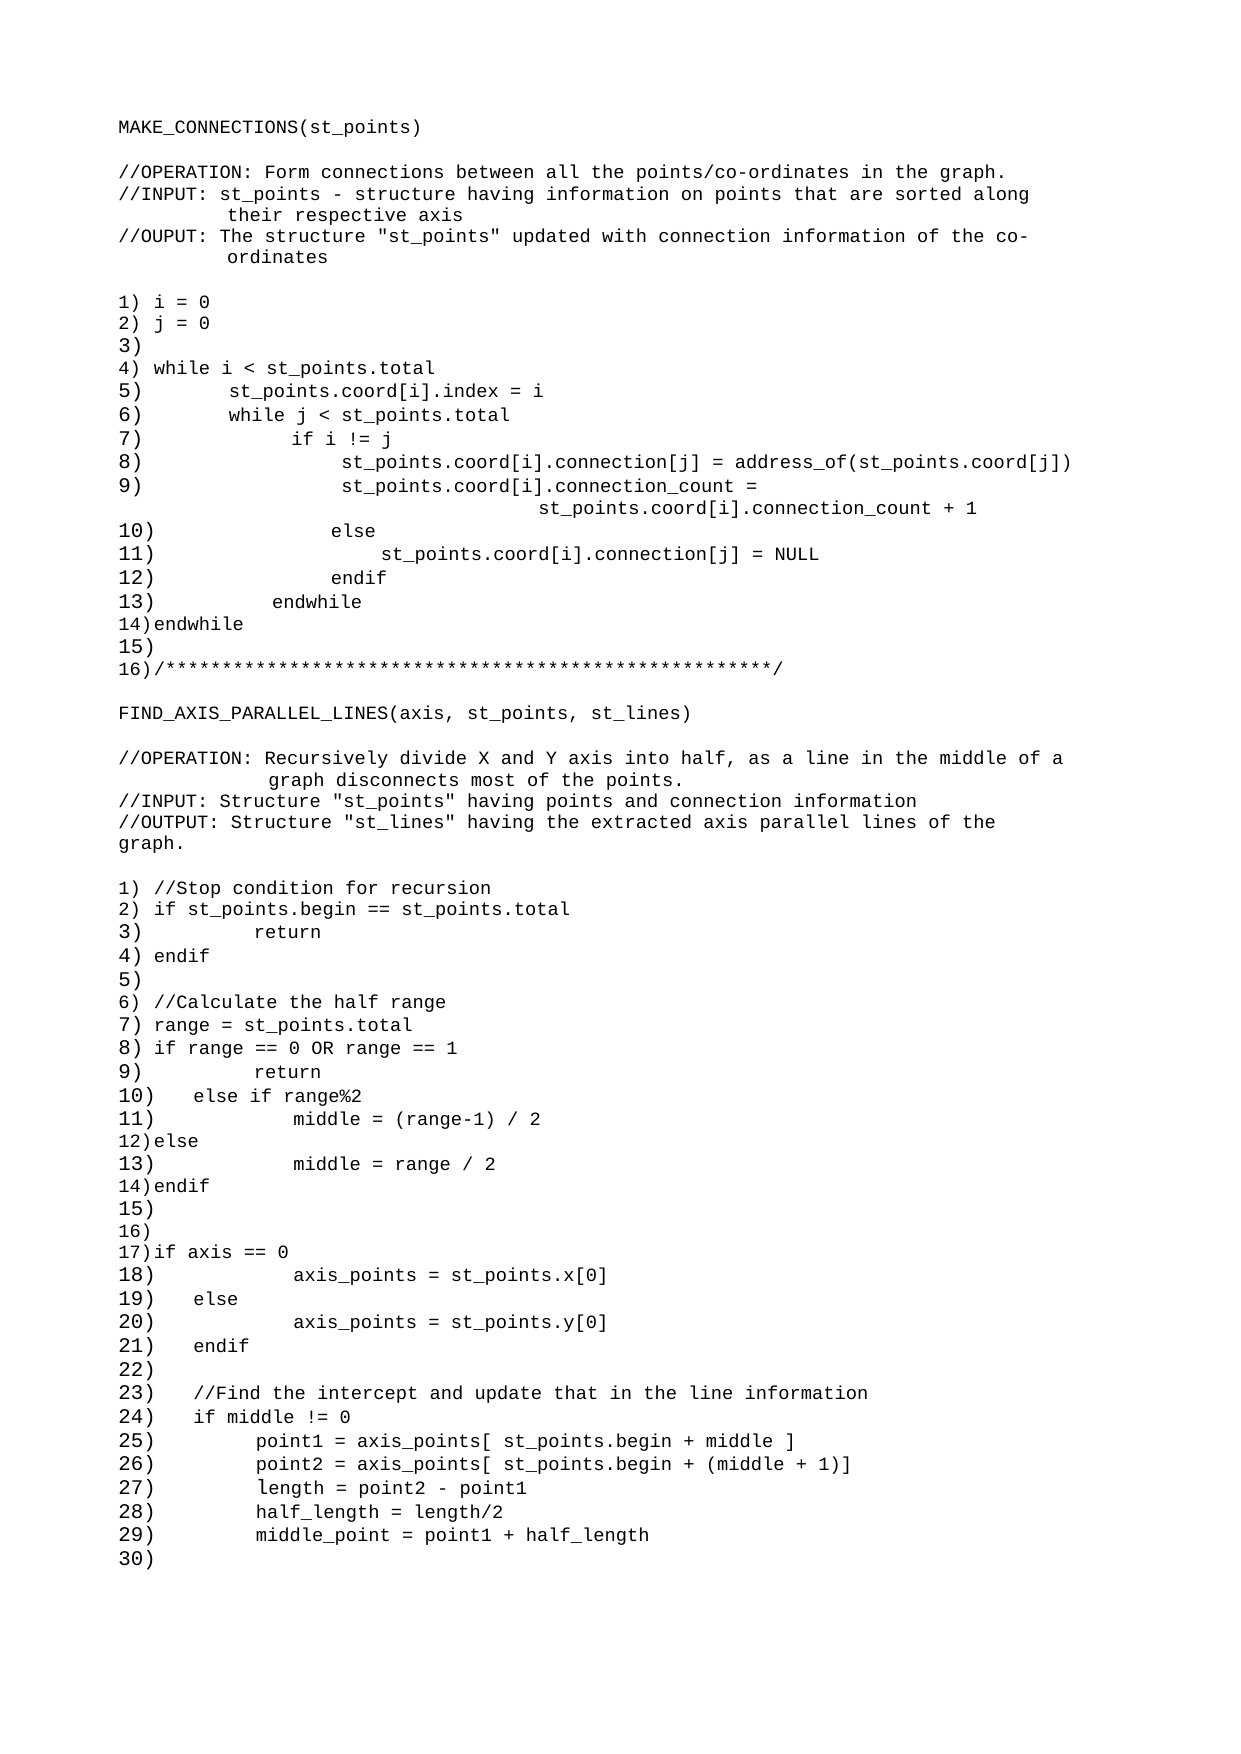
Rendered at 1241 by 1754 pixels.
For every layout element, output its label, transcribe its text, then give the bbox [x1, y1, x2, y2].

list else [118, 1288, 1140, 1311]
list st_points.coord[i].connection_count = st_points.coord[i].connection_count + 1 [118, 475, 1140, 520]
list endwhile [118, 614, 1140, 636]
list endif [118, 567, 1140, 591]
text //INPUT: Structure "st_points" having points and connection information [118, 792, 1140, 813]
list half_length = length/2 [118, 1501, 1140, 1524]
list endif [118, 1335, 1140, 1359]
list else [118, 520, 1140, 543]
list middle = range / 2 [118, 1153, 1140, 1177]
list endif [118, 945, 1140, 969]
list range = st_points.total [118, 1014, 1140, 1037]
list while j < st_points.total [118, 404, 1140, 428]
list endwhile [118, 591, 1140, 614]
list i = 0 [118, 293, 1140, 314]
list return [118, 1061, 1140, 1084]
list st_points.coord[i].index = i [118, 380, 1140, 404]
list if st_points.begin == st_points.total [118, 900, 1140, 921]
list else if range%2 [118, 1084, 1140, 1108]
list while i < st_points.total [118, 359, 1140, 380]
text //OUTPUT: Structure "st_lines" having the extracted axis parallel lines of the graph. [118, 813, 1140, 855]
list //Find the intercept and update that in the line information [118, 1382, 1140, 1406]
text //OPERATION: Recursively divide X and Y axis into half, as a line in the middle of a graph disconnects most of the points. [118, 749, 1140, 792]
list middle_point = point1 + half_length [118, 1524, 1140, 1548]
text //INPUT: st_points - structure having information on points that are sorted along their respective axis [118, 184, 1140, 227]
list if range == 0 OR range == 1 [118, 1037, 1140, 1061]
list if i != j [118, 428, 1140, 451]
text MAKE_CONNECTIONS(st_points) [118, 118, 1140, 139]
list //Calculate the half range [118, 992, 1140, 1014]
text //OPERATION: Form connections between all the points/co-ordinates in the graph. [118, 163, 1140, 184]
text FIND_AXIS_PARALLEL_LINES(axis, st_points, st_lines) [118, 704, 1140, 725]
list if middle != 0 [118, 1406, 1140, 1430]
list else [118, 1132, 1140, 1153]
text //OUPUT: The structure "st_points" updated with connection information of the co- ordinates [118, 227, 1140, 269]
list st_points.coord[i].connection[j] = address_of(st_points.coord[j]) [118, 451, 1140, 475]
list axis_points = st_points.y[0] [118, 1311, 1140, 1335]
list middle = (range-1) / 2 [118, 1108, 1140, 1132]
list return [118, 921, 1140, 945]
list //Stop condition for recursion [118, 879, 1140, 900]
list if axis == 0 [118, 1243, 1140, 1264]
list point1 = axis_points[ st_points.begin + middle ] [118, 1430, 1140, 1453]
list j = 0 [118, 314, 1140, 335]
list axis_points = st_points.x[0] [118, 1264, 1140, 1288]
list length = point2 - point1 [118, 1477, 1140, 1501]
list st_points.coord[i].connection[j] = NULL [118, 543, 1140, 567]
list /******************************************************/ [118, 659, 1140, 681]
list endif [118, 1177, 1140, 1198]
list point2 = axis_points[ st_points.begin + (middle + 1)] [118, 1453, 1140, 1477]
